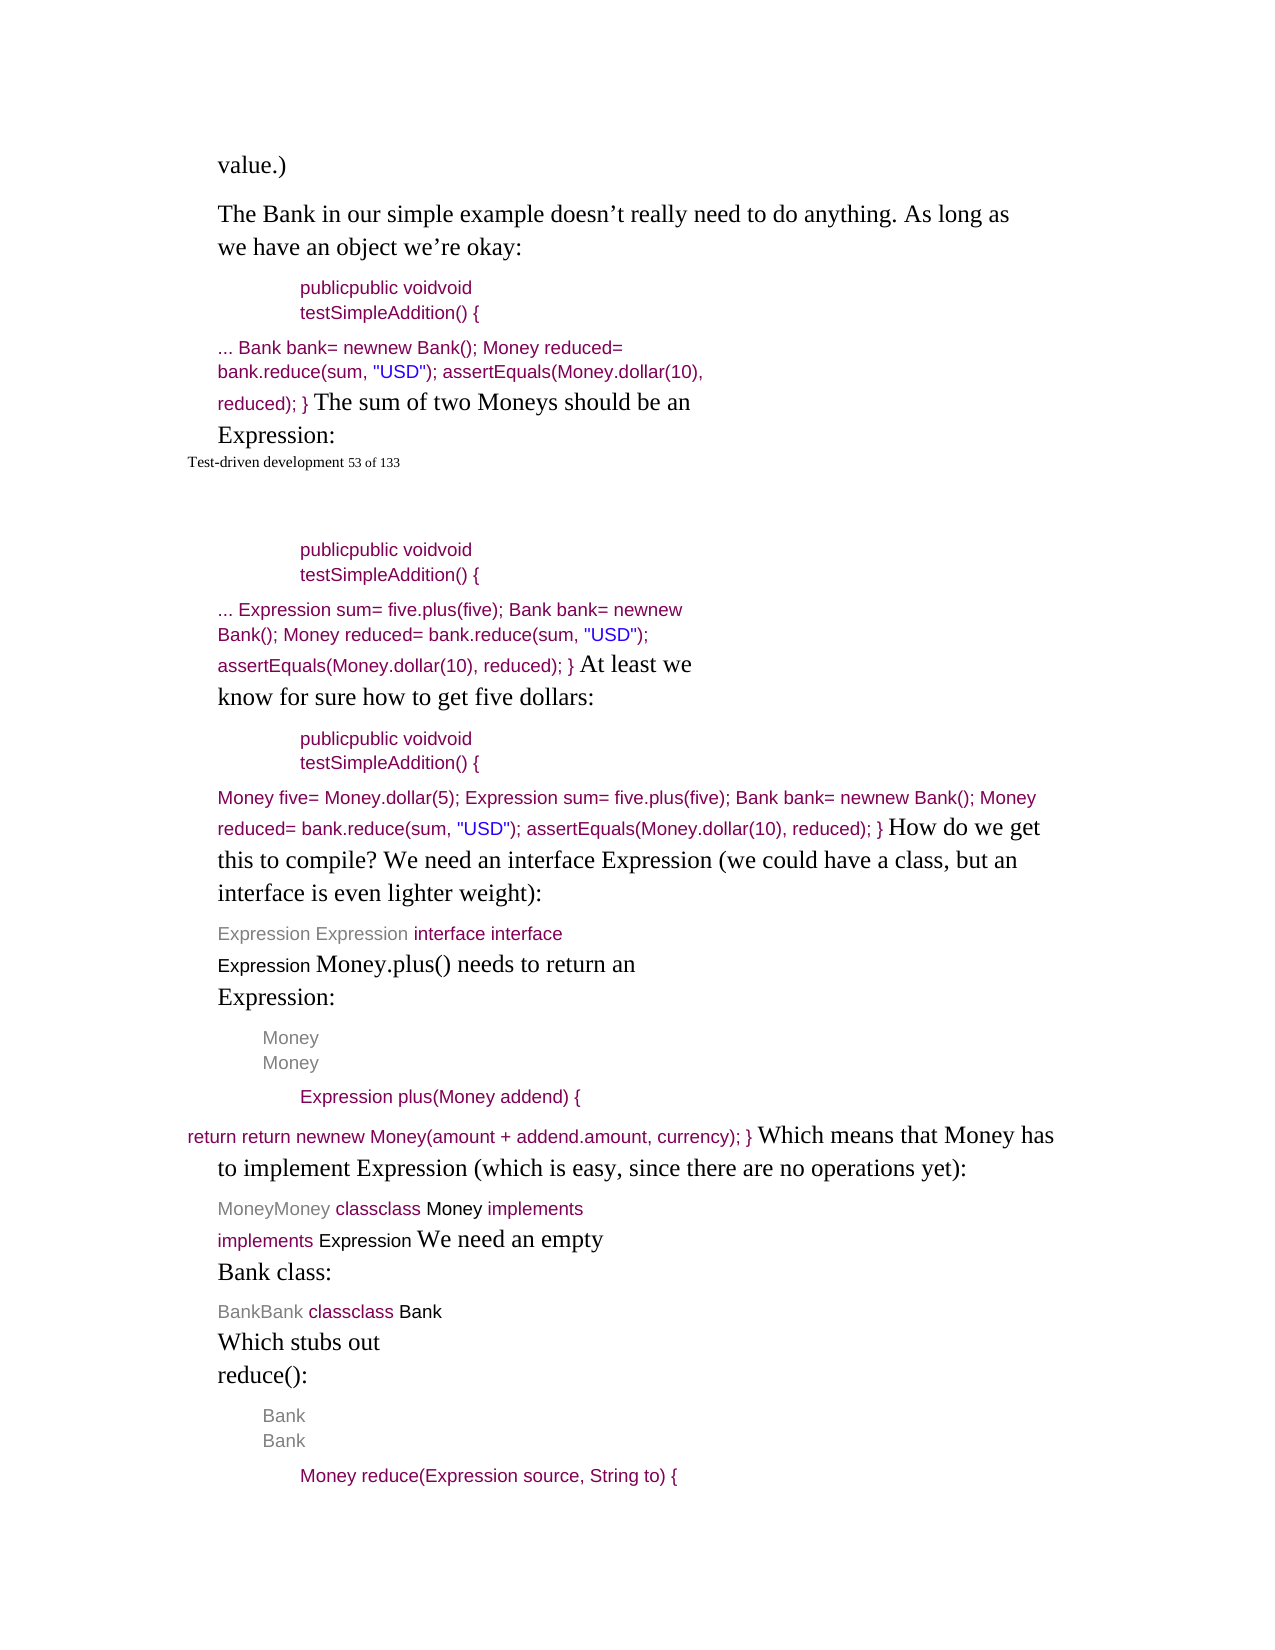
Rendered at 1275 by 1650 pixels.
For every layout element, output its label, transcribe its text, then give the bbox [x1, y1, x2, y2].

text ... Expression sum= five.plus(five); Bank bank= newnew Bank(); Money reduced= bank.reduce(sum, "USD"); assertEquals(Money.dollar(10), reduced); } At least we know for sure how to get five dollars: [217, 599, 733, 711]
text Test-driven development 53 of 133 [187, 453, 1088, 471]
text Expression plus(Money addend) { [300, 1086, 605, 1108]
text The Bank in our simple example doesn’t really need to do anything. As long as we have an object we’re okay: [217, 199, 1034, 261]
text publicpublic voidvoid testSimpleAddition() { [300, 277, 615, 323]
text BankBank classclass Bank Which stubs out reduce(): [217, 1301, 476, 1389]
text BankBank [262, 1405, 311, 1452]
text Money five= Money.dollar(5); Expression sum= five.plus(five); Bank bank= newnew Bank(); Money reduced= bank.reduce(sum, "USD"); assertEquals(Money.dollar(10), reduced); } How do we get this to compile? We need an interface Expression (we could have a class, but an interface is even lighter weight): [217, 786, 1042, 907]
text MoneyMoney classclass Money implements implements Expression We need an empty Bank class: [217, 1198, 608, 1286]
text MoneyMoney [262, 1027, 327, 1073]
text return return newnew Money(amount + addend.amount, currency); } Which means that Money has to implement Expression (which is easy, since there are no operations yet): [187, 1121, 1063, 1182]
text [300, 1465, 712, 1486]
text publicpublic voidvoid testSimpleAddition() { [300, 539, 615, 586]
text Expression Expression interface interface Expression Money.plus() needs to return an Expression: [217, 923, 659, 1010]
text ... Bank bank= newnew Bank(); Money reduced= bank.reduce(sum, "USD"); assertEquals(Money.dollar(10), reduced); } The sum of two Moneys should be an Expression: [217, 337, 733, 449]
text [217, 150, 1052, 179]
text publicpublic voidvoid testSimpleAddition() { [300, 727, 615, 774]
